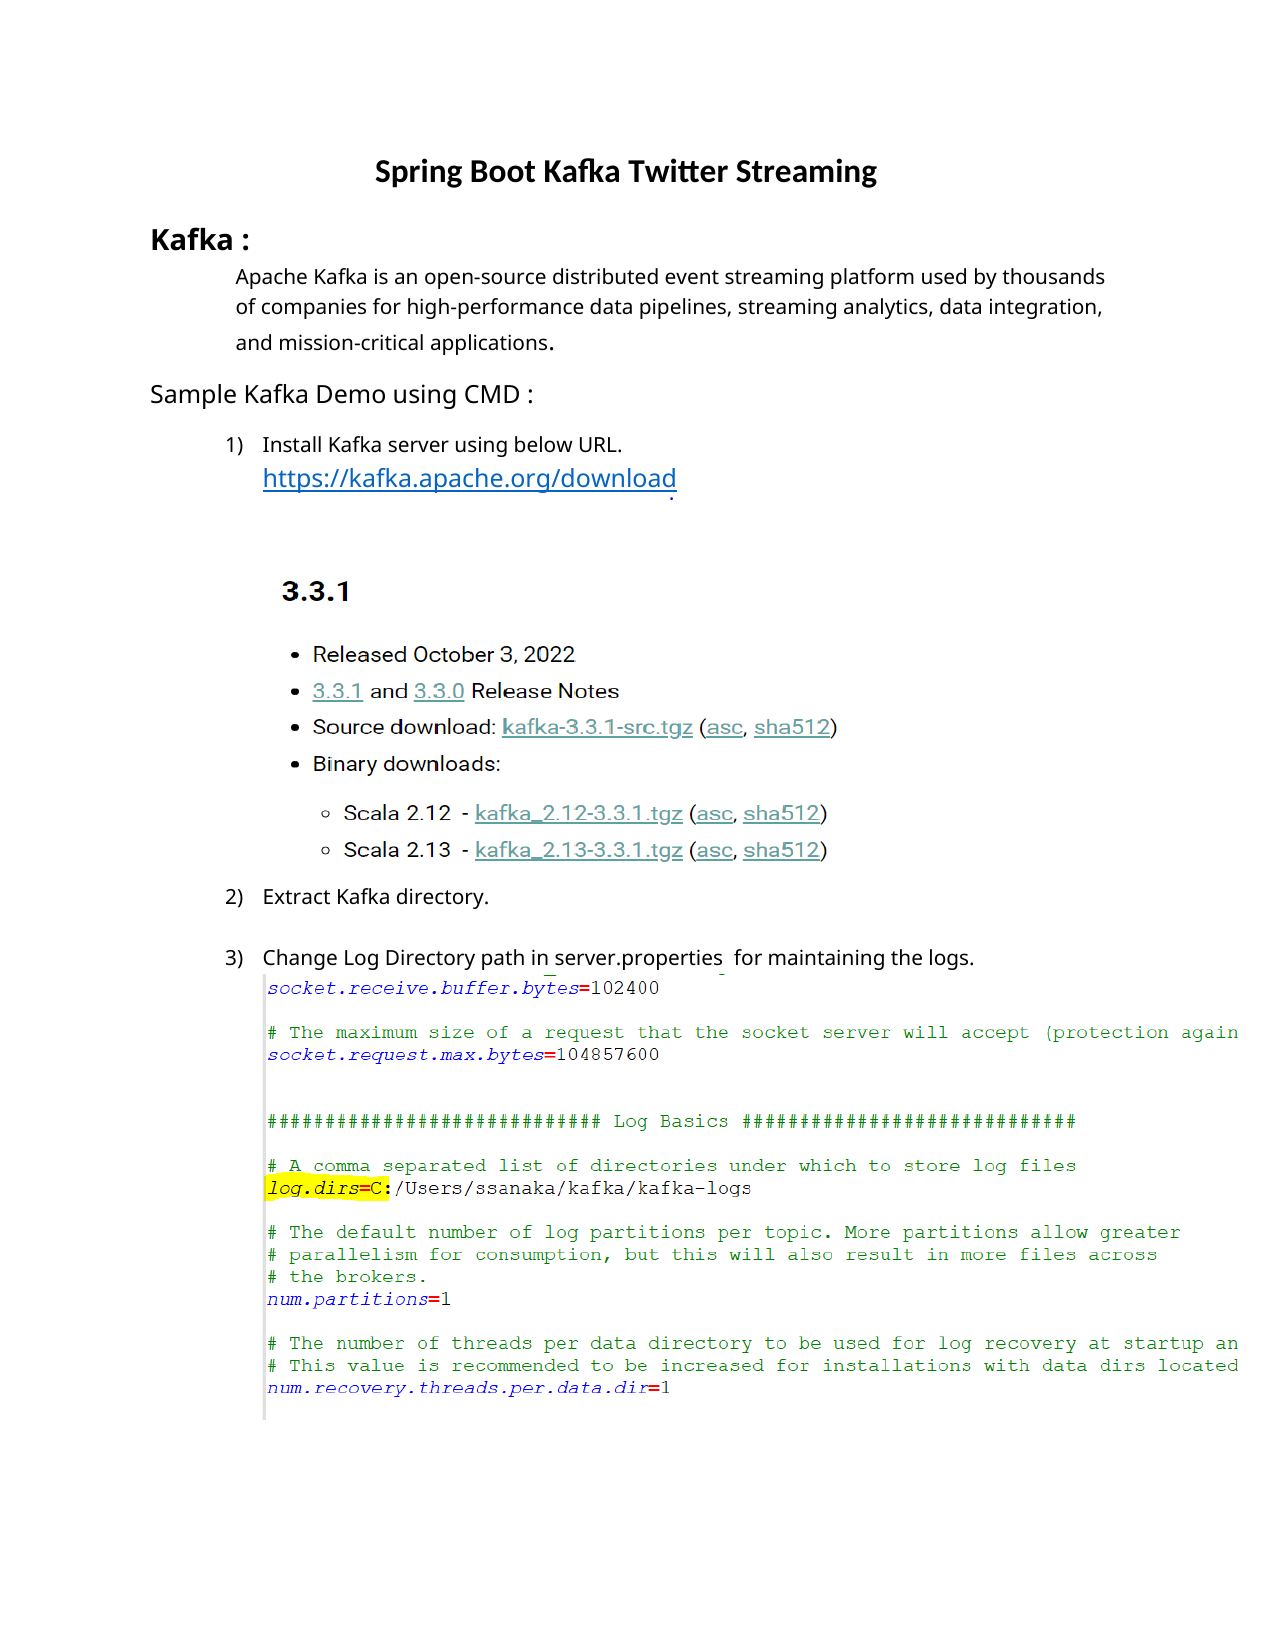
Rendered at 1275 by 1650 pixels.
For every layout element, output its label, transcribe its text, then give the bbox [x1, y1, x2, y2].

text Sample Kafka Demo using CMD : [150, 377, 1125, 411]
text Spring Boot Kafka Twitter Streaming [300, 150, 1125, 191]
text Apache Kafka is an open-source distributed event streaming platform used by thousands of companies for high-performance data pipelines, streaming analytics, data integration, and mission-critical applications. [235, 262, 1125, 358]
list Install Kafka server using below URL. [225, 430, 1125, 459]
picture [262, 974, 1238, 1420]
list https://kafka.apache.org/download [262, 461, 1125, 495]
list Extract Kafka directory. [225, 882, 1125, 911]
picture [262, 497, 1238, 881]
subtitle Kafka : [150, 219, 1125, 259]
list Change Log Directory path in server.properties for maintaining the logs. [225, 943, 1125, 972]
